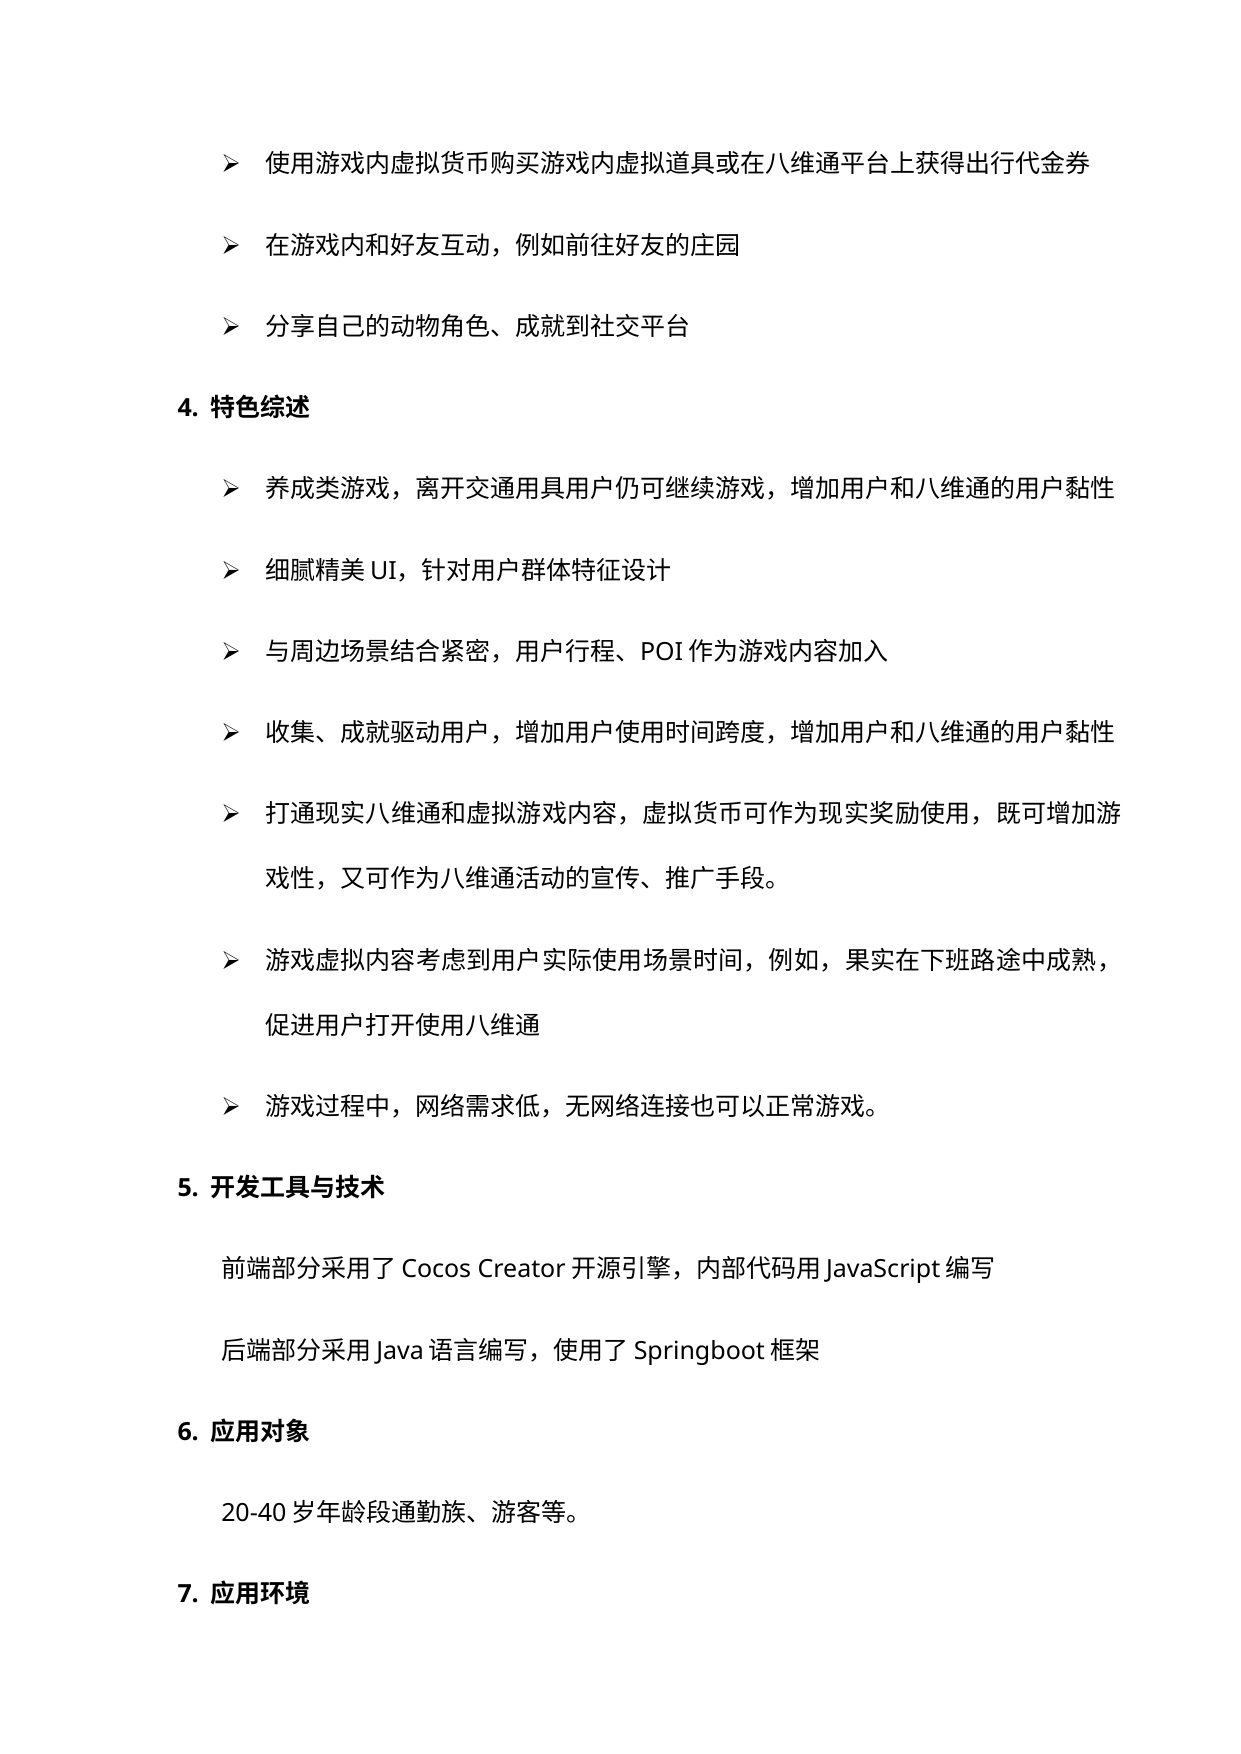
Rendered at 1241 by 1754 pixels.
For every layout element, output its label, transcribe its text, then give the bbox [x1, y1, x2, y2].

list 游戏过程中，网络需求低，无网络连接也可以正常游戏。 [221, 1072, 1122, 1137]
list 与周边场景结合紧密，用户行程、POI作为游戏内容加入 [221, 617, 1122, 682]
text 前端部分采用了Cocos Creator开源引擎，内部代码用JavaScript编写 [177, 1234, 1122, 1299]
list 打通现实八维通和虚拟游戏内容，虚拟货币可作为现实奖励使用，既可增加游戏性，又可作为八维通活动的宣传、推广手段。 [221, 779, 1122, 909]
list 游戏虚拟内容考虑到用户实际使用场景时间，例如，果实在下班路途中成熟，促进用户打开使用八维通 [221, 926, 1122, 1056]
list 在游戏内和好友互动，例如前往好友的庄园 [221, 211, 1122, 276]
list 开发工具与技术 [177, 1153, 1122, 1218]
list 分享自己的动物角色、成就到社交平台 [221, 292, 1122, 357]
list 收集、成就驱动用户，增加用户使用时间跨度，增加用户和八维通的用户黏性 [221, 698, 1122, 763]
list 应用环境 [177, 1559, 1122, 1624]
list 使用游戏内虚拟货币购买游戏内虚拟道具或在八维通平台上获得出行代金券 [221, 129, 1122, 194]
list 应用对象 [177, 1397, 1122, 1462]
list 养成类游戏，离开交通用具用户仍可继续游戏，增加用户和八维通的用户黏性 [221, 454, 1122, 519]
list 细腻精美UI，针对用户群体特征设计 [221, 536, 1122, 601]
text 20-40岁年龄段通勤族、游客等。 [177, 1478, 1122, 1543]
list 特色综述 [177, 373, 1122, 438]
text 后端部分采用Java语言编写，使用了Springboot框架 [177, 1316, 1122, 1381]
